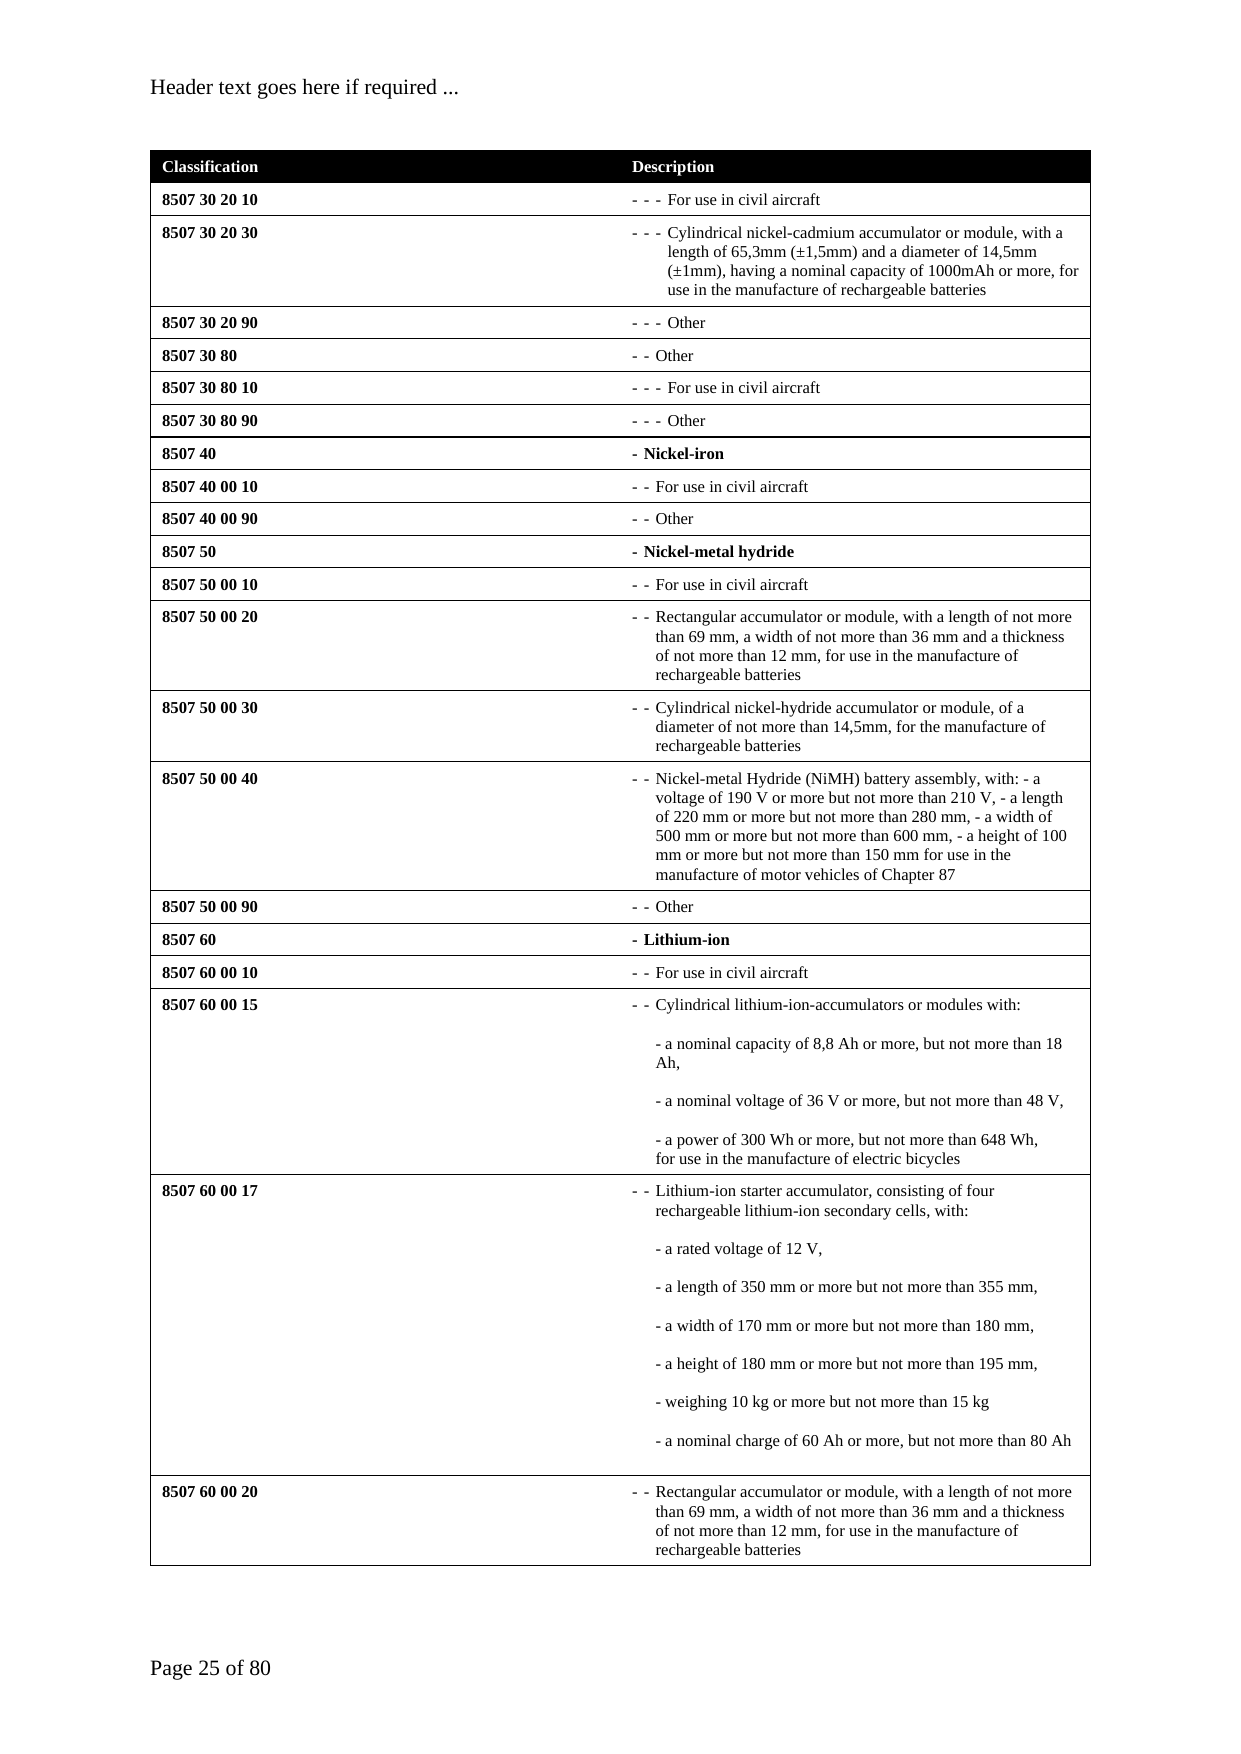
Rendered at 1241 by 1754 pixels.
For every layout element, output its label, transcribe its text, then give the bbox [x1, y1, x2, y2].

table_cell 8507 50 00 30 [151, 691, 621, 761]
table_cell 8507 50 00 40 [151, 762, 621, 890]
table_cell - Nickel-iron [621, 438, 1090, 469]
table_cell - - Other [621, 891, 1090, 922]
table_cell 8507 30 80 [151, 339, 621, 371]
table_cell - Lithium-ion [621, 924, 1090, 955]
table_cell 8507 40 00 10 [151, 470, 621, 502]
table_cell 8507 50 00 90 [151, 891, 621, 922]
table_cell - - Rectangular accumulator or module, with a length of not more than 69 mm, a width of not more than 36 mm and a thickness of not more than 12 mm, for use in the manufacture of rechargeable batteries [621, 1476, 1090, 1565]
table_cell - - Lithium-ion starter accumulator, consisting of four rechargeable lithium-ion secondary cells, with: - a rated voltage of 12 V, - a length of 350 mm or more but not more than 355 mm, - a width of 170 mm or more but not more than 180 mm, - a height of 180 mm or more but not more than 195 mm, - weighing 10 kg or more but not more than 15 kg - a nominal charge of 60 Ah or more, but not more than 80 Ah [621, 1175, 1090, 1475]
table_cell 8507 30 20 30 [151, 216, 621, 306]
table_cell 8507 60 00 20 [151, 1476, 621, 1565]
table_header Description [621, 151, 1090, 183]
table_cell 8507 60 00 17 [151, 1175, 621, 1475]
table_cell - - - For use in civil aircraft [621, 372, 1090, 404]
table_cell - - For use in civil aircraft [621, 568, 1090, 600]
table_cell - - Nickel-metal Hydride (NiMH) battery assembly, with: - a voltage of 190 V or more but not more than 210 V, - a length of 220 mm or more but not more than 280 mm, - a width of 500 mm or more but not more than 600 mm, - a height of 100 mm or more but not more than 150 mm for use in the manufacture of motor vehicles of Chapter 87 [621, 762, 1090, 890]
table_cell - - - Other [621, 405, 1090, 436]
table_cell - - Other [621, 339, 1090, 371]
table_cell 8507 50 00 10 [151, 568, 621, 600]
table_cell 8507 50 [151, 536, 621, 567]
table_cell - - For use in civil aircraft [621, 470, 1090, 502]
table_cell - - For use in civil aircraft [621, 956, 1090, 988]
table_cell 8507 60 00 10 [151, 956, 621, 988]
table_header Classification [151, 151, 621, 183]
table_cell - - - Other [621, 307, 1090, 338]
table_cell - Nickel-metal hydride [621, 536, 1090, 567]
table_cell - - - Cylindrical nickel-cadmium accumulator or module, with a length of 65,3mm (±1,5mm) and a diameter of 14,5mm (±1mm), having a nominal capacity of 1000mAh or more, for use in the manufacture of rechargeable batteries [621, 216, 1090, 306]
table_cell 8507 30 80 10 [151, 372, 621, 404]
table_cell 8507 50 00 20 [151, 601, 621, 690]
table_cell - - Cylindrical lithium-ion-accumulators or modules with: - a nominal capacity of 8,8 Ah or more, but not more than 18 Ah, - a nominal voltage of 36 V or more, but not more than 48 V, - a power of 300 Wh or more, but not more than 648 Wh, for use in the manufacture of electric bicycles [621, 989, 1090, 1174]
table_cell 8507 60 [151, 924, 621, 955]
table_cell 8507 60 00 15 [151, 989, 621, 1174]
table_cell 8507 40 00 90 [151, 503, 621, 534]
table_cell - - Cylindrical nickel-hydride accumulator or module, of a diameter of not more than 14,5mm, for the manufacture of rechargeable batteries [621, 691, 1090, 761]
table_cell 8507 30 20 90 [151, 307, 621, 338]
table_cell - - Rectangular accumulator or module, with a length of not more than 69 mm, a width of not more than 36 mm and a thickness of not more than 12 mm, for use in the manufacture of rechargeable batteries [621, 601, 1090, 690]
table_cell 8507 30 80 90 [151, 405, 621, 436]
table_cell - - - For use in civil aircraft [621, 183, 1090, 215]
table_cell 8507 30 20 10 [151, 183, 621, 215]
table_cell 8507 40 [151, 438, 621, 469]
table_cell - - Other [621, 503, 1090, 534]
